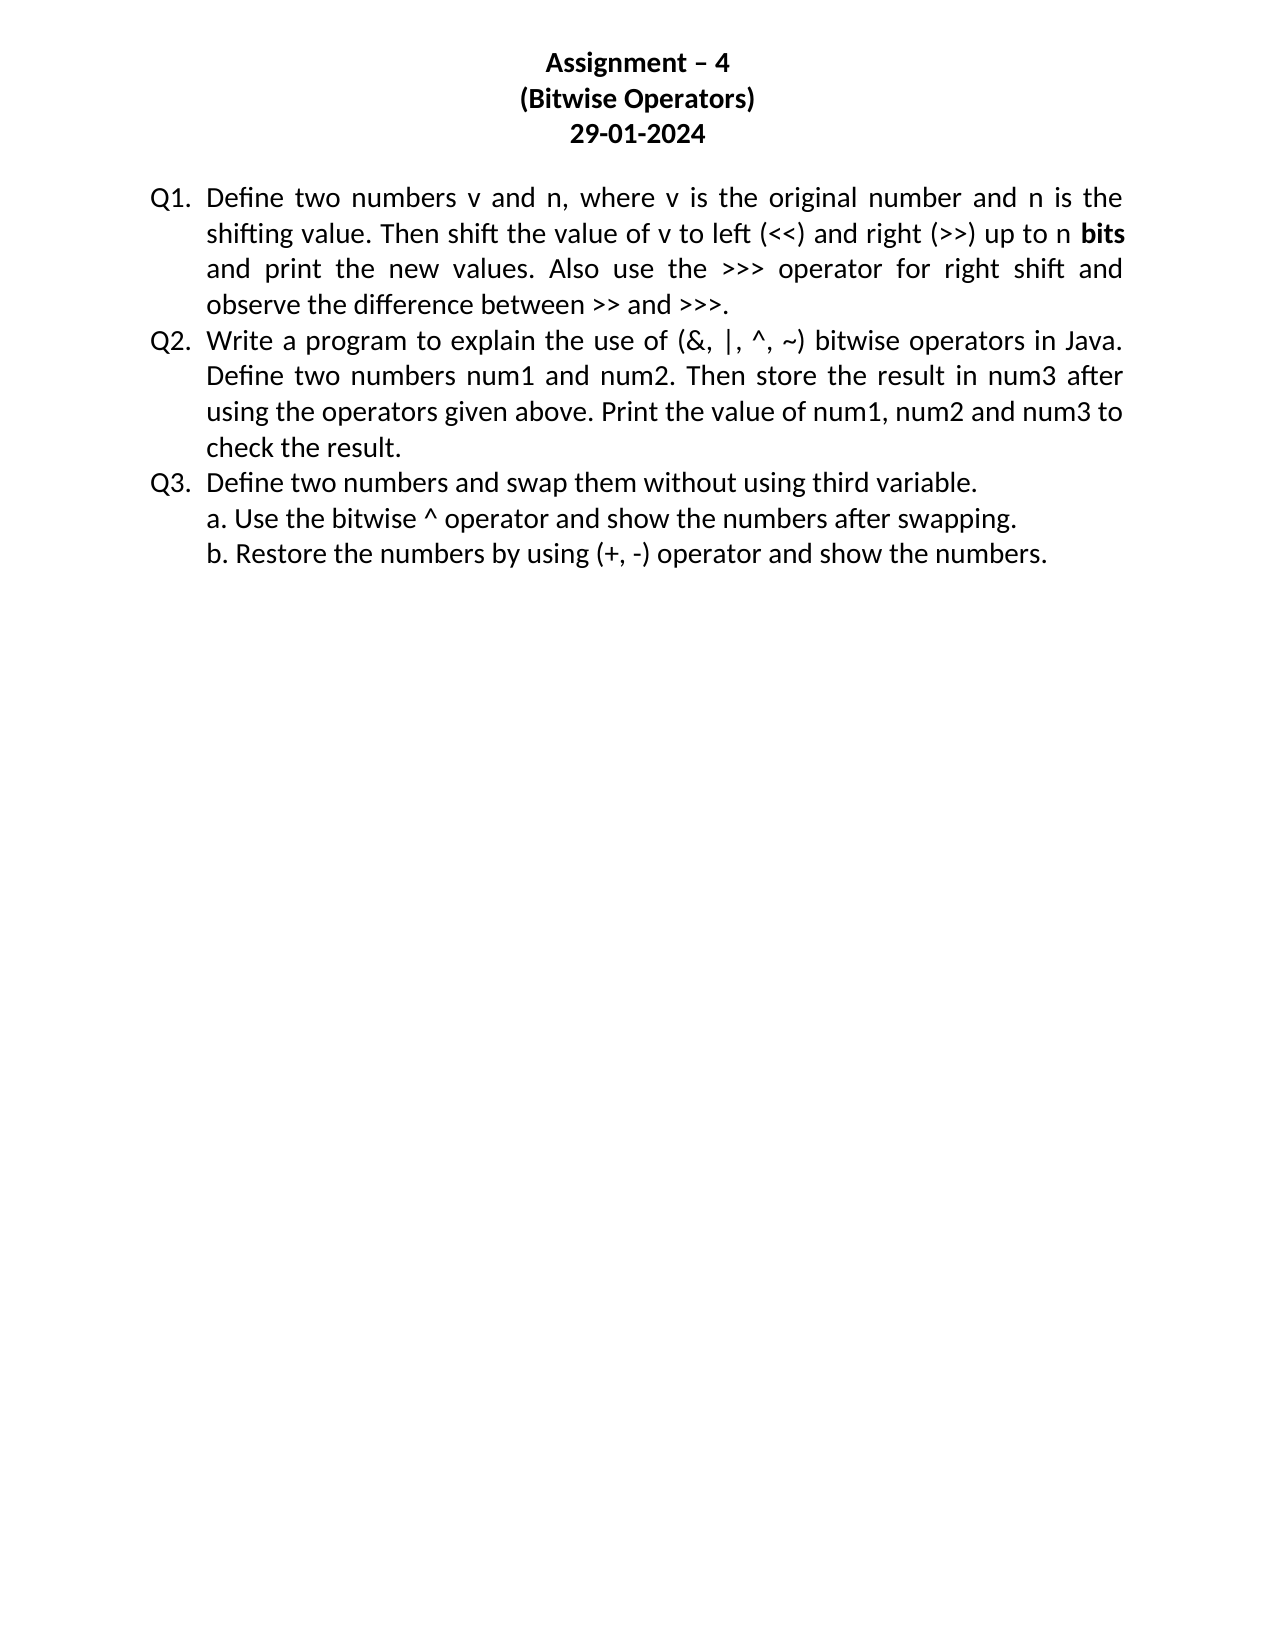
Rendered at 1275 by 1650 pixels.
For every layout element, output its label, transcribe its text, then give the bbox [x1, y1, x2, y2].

text (Bitwise Operators) [150, 80, 1125, 116]
text Assignment – 4 [150, 44, 1125, 80]
text b. Restore the numbers by using (+, -) operator and show the numbers. [150, 536, 1125, 571]
text Q1. Define two numbers v and n, where v is the original number and n is the shifting value. Then shift the value of v to left (<<) and right (>>) up to n bits and print the new values. Also use the >>> operator for right shift and observe the difference between >> and >>>. [150, 179, 1125, 322]
text Q3. Define two numbers and swap them without using third variable. [150, 464, 1125, 500]
text Q2. Write a program to explain the use of (&, |, ^, ~) bitwise operators in Java. Define two numbers num1 and num2. Then store the result in num3 after using the operators given above. Print the value of num1, num2 and num3 to check the result. [150, 322, 1125, 464]
text 29-01-2024 [150, 116, 1125, 151]
text a. Use the bitwise ^ operator and show the numbers after swapping. [150, 500, 1125, 536]
